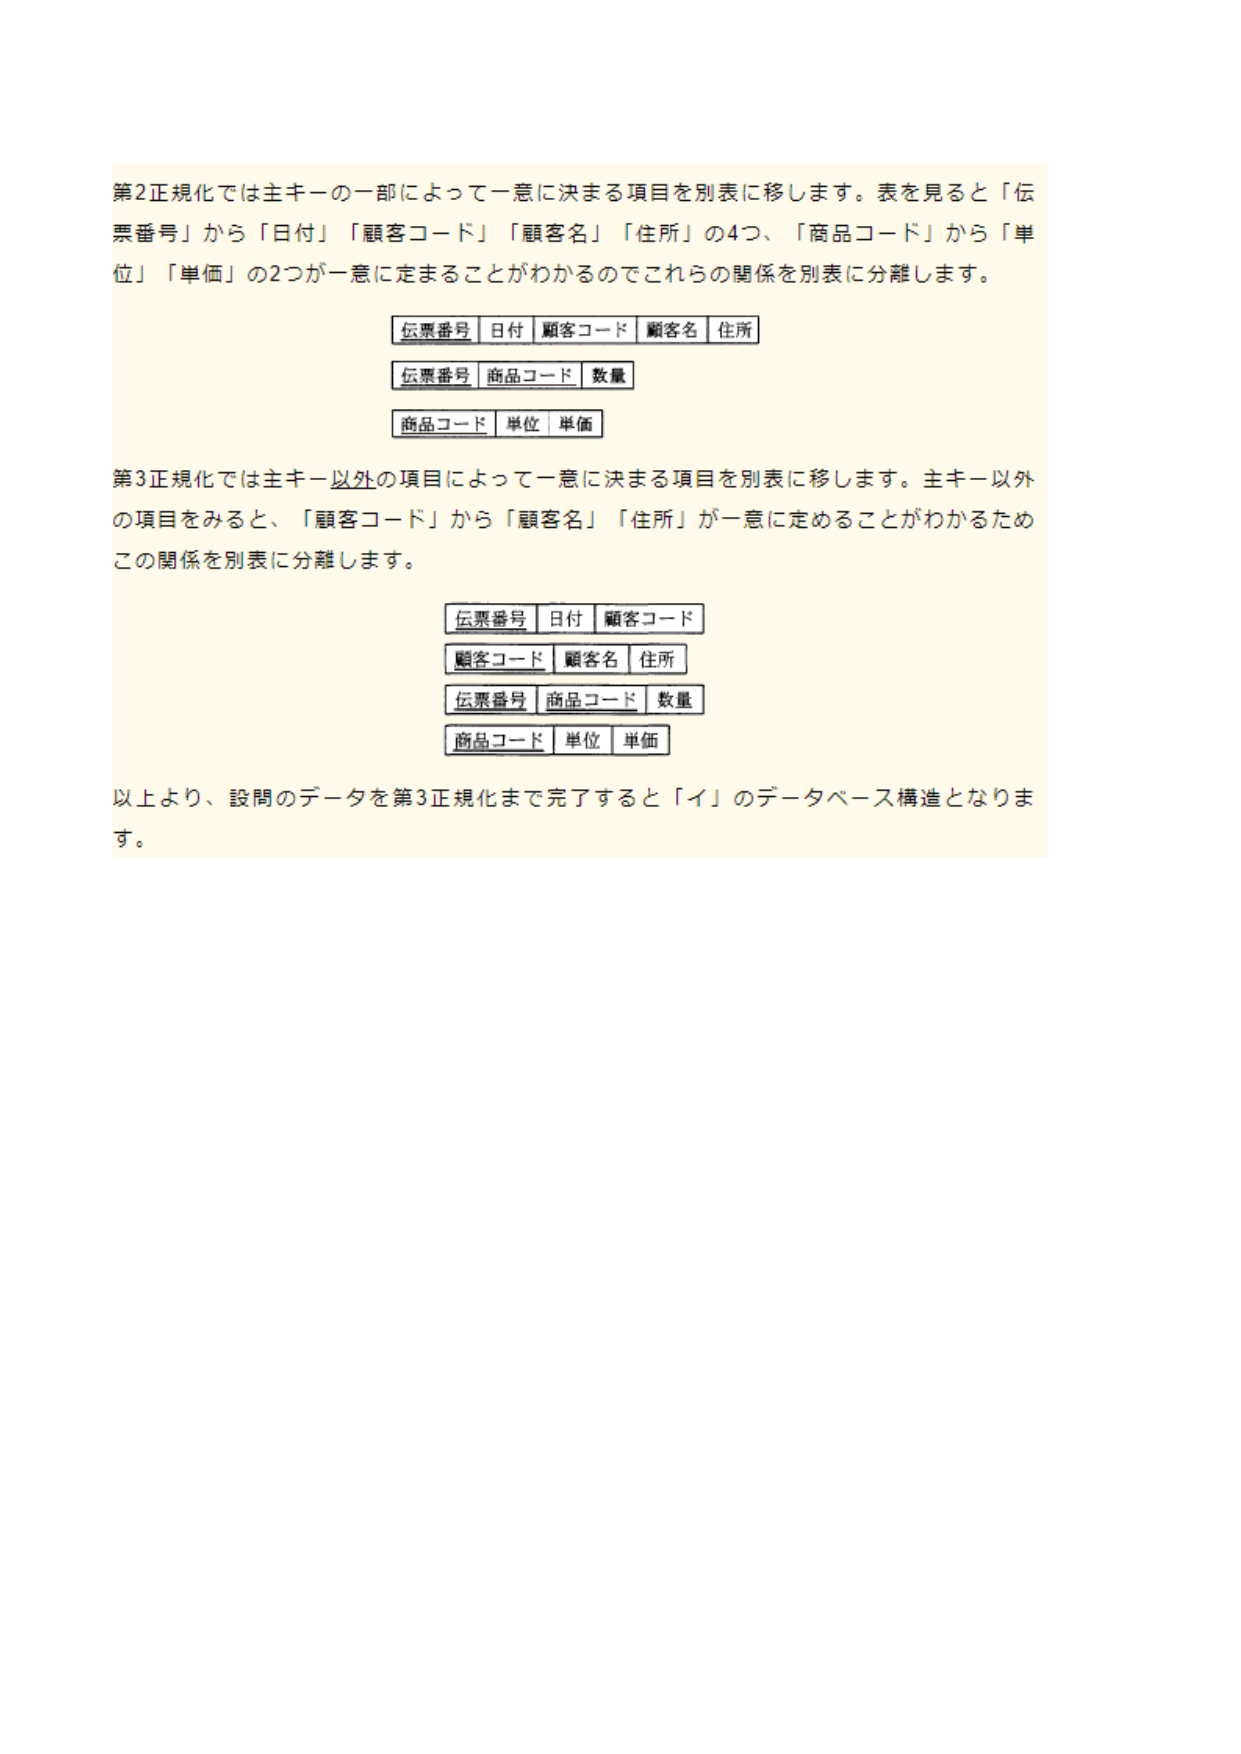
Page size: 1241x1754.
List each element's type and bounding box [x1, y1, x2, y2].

picture [112, 164, 1049, 857]
